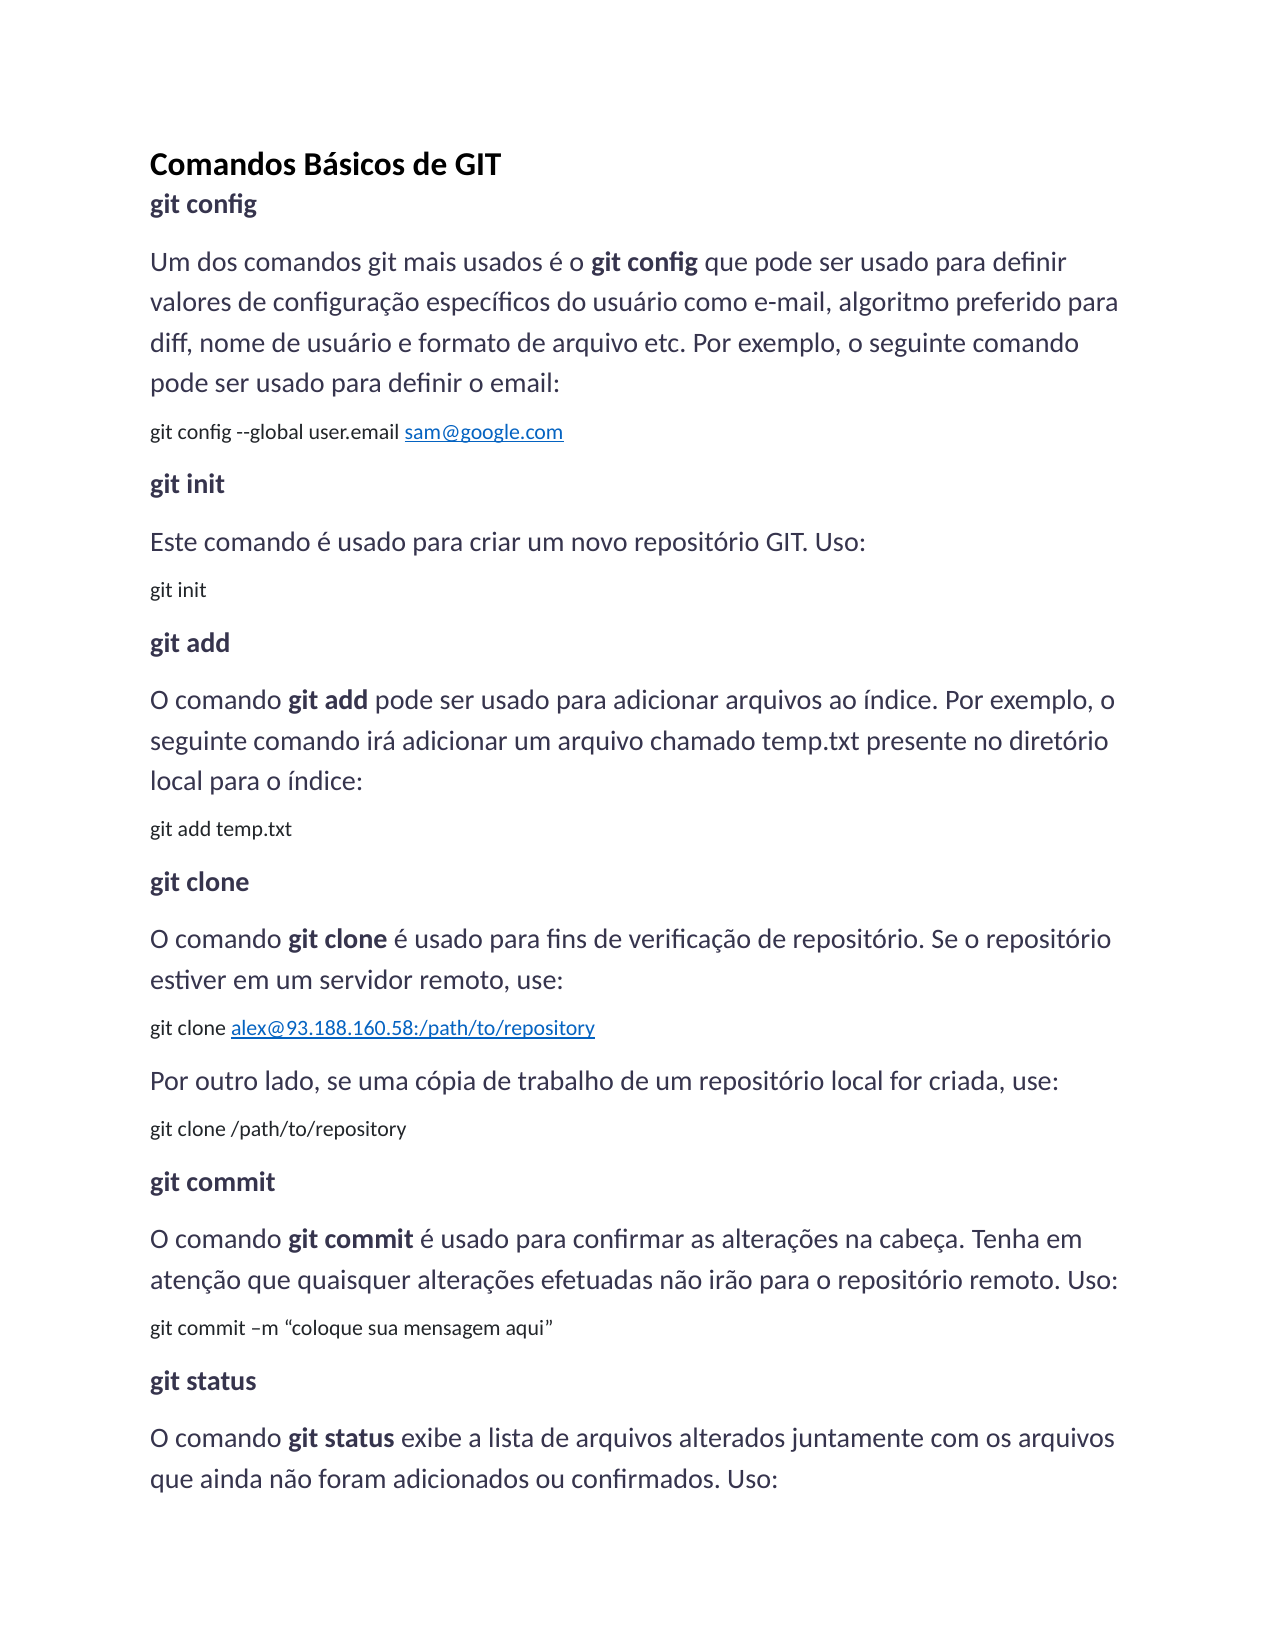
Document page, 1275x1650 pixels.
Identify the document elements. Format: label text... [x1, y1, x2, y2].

text O comando git status exibe a lista de arquivos alterados juntamente com os arquivos que ainda não foram adicionados ou confirmados. Uso: [150, 1415, 1125, 1496]
text git init [150, 461, 1125, 502]
text Um dos comandos git mais usados é o git config que pode ser usado para definir valores de configuração específicos do usuário como e-mail, algoritmo preferido para diff, nome de usuário e formato de arquivo etc. Por exemplo, o seguinte comando pode ser usado para definir o email: [150, 238, 1125, 401]
text git init [150, 576, 1125, 603]
text git add temp.txt [150, 815, 1125, 842]
text git clone [150, 859, 1125, 899]
text git add [150, 619, 1125, 660]
text git status [150, 1358, 1125, 1398]
text O comando git commit é usado para confirmar as alterações na cabeça. Tenha em atenção que quaisquer alterações efetuadas não irão para o repositório remoto. Uso: [150, 1216, 1125, 1297]
text Por outro lado, se uma cópia de trabalho de um repositório local for criada, use: [150, 1058, 1125, 1098]
text Este comando é usado para criar um novo repositório GIT. Uso: [150, 518, 1125, 559]
text Comandos Básicos de GIT [150, 154, 1125, 181]
text git config [150, 181, 1125, 222]
text git clone alex@93.188.160.58:/path/to/repository [150, 1014, 1125, 1041]
text git commit –m “coloque sua mensagem aqui” [150, 1314, 1125, 1341]
text git commit [150, 1159, 1125, 1199]
text O comando git add pode ser usado para adicionar arquivos ao índice. Por exemplo, o seguinte comando irá adicionar um arquivo chamado temp.txt presente no diretório local para o índice: [150, 677, 1125, 799]
text O comando git clone é usado para fins de verificação de repositório. Se o repositório estiver em um servidor remoto, use: [150, 916, 1125, 997]
text git clone /path/to/repository [150, 1115, 1125, 1142]
text git config --global user.email sam@google.com [150, 418, 1125, 444]
